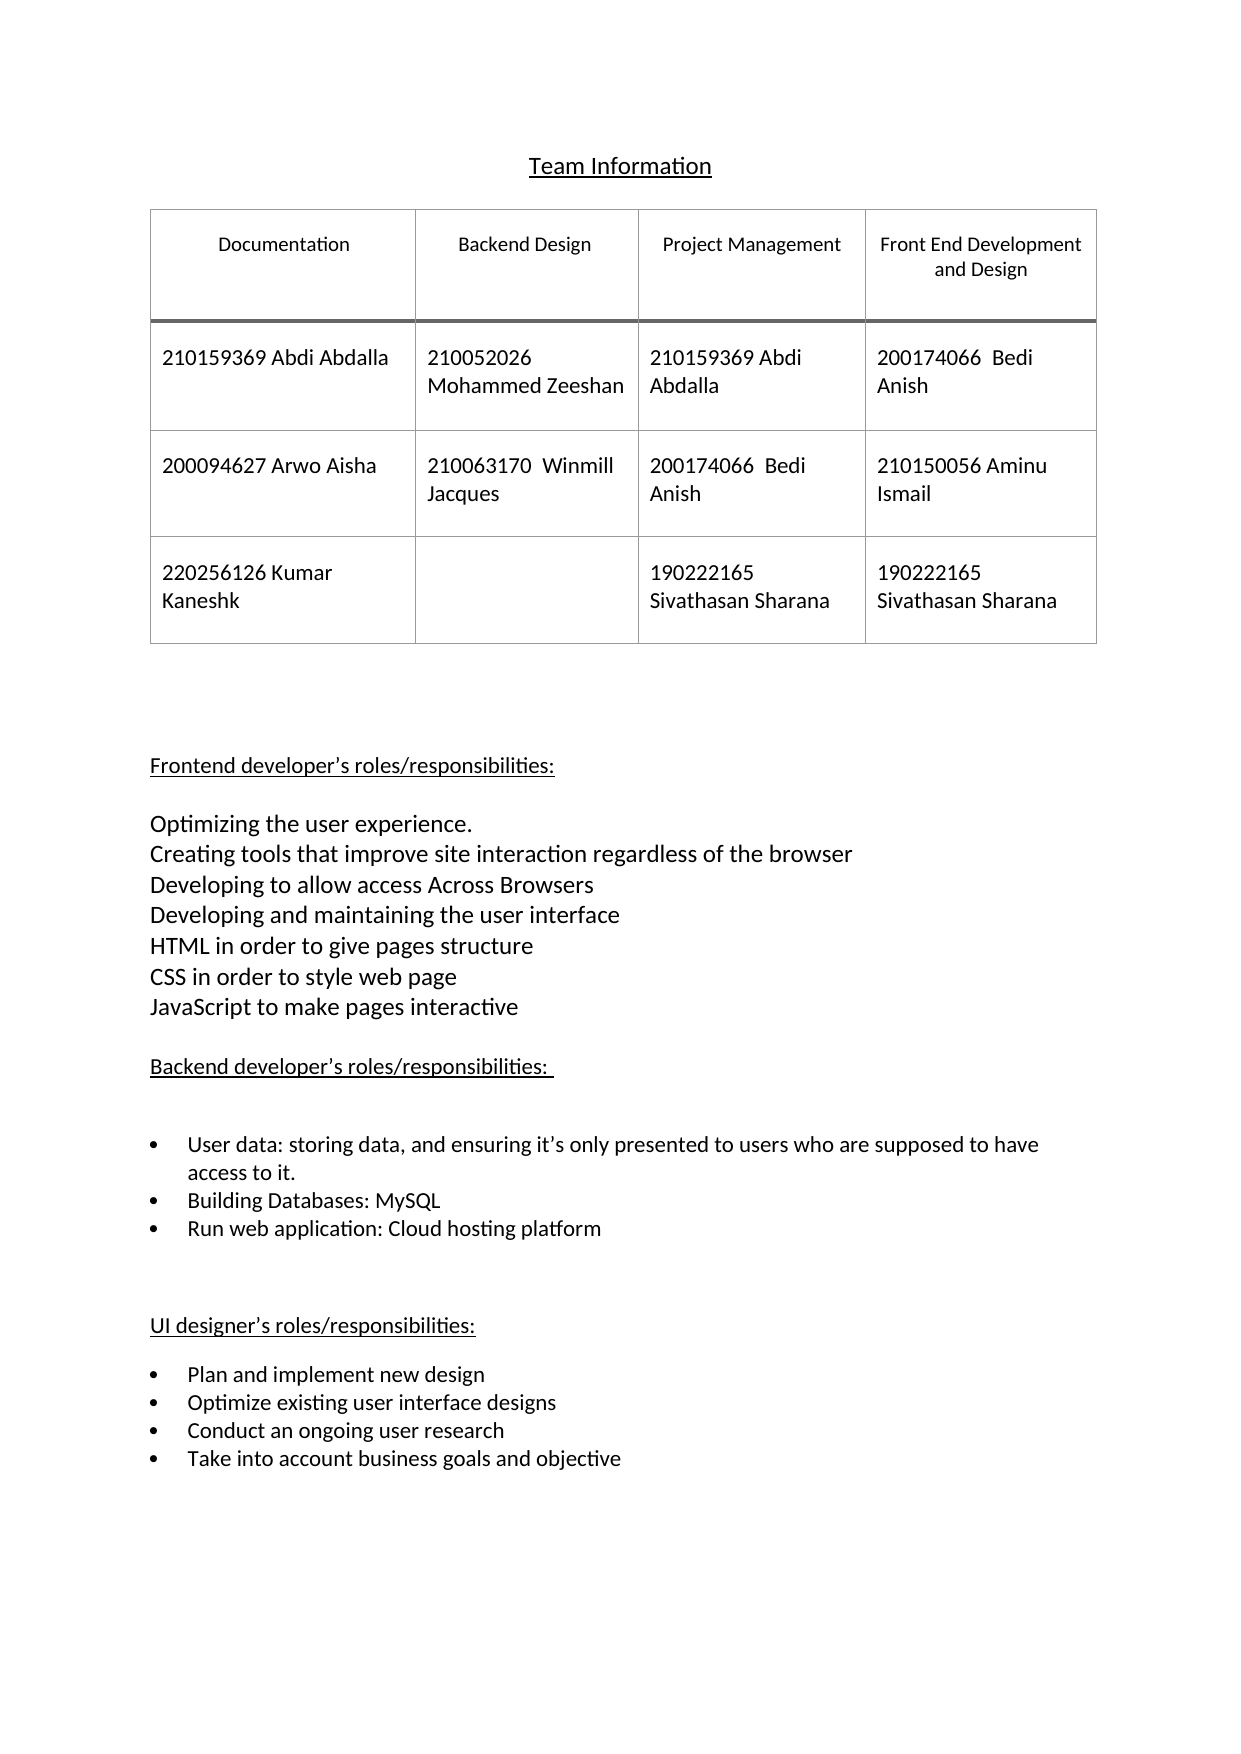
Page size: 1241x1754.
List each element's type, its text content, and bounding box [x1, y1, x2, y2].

text Developing to allow access Across Browsers [150, 869, 1090, 900]
list Run web application: Cloud hosting platform [150, 1214, 1090, 1242]
table_header Front End Development and Design [866, 210, 1096, 319]
list Plan and implement new design [150, 1361, 1090, 1388]
table_cell 210052026 Mohammed Zeeshan [416, 323, 638, 429]
table_header Project Management [639, 210, 865, 319]
text CSS in order to style web page [150, 961, 1090, 991]
table_cell [416, 537, 638, 643]
list Optimize existing user interface designs [150, 1388, 1090, 1417]
text Creating tools that improve site interaction regardless of the browser [150, 839, 1090, 869]
text JavaScript to make pages interactive [150, 991, 1090, 1022]
table_cell 200094627 Arwo Aisha [151, 431, 415, 536]
table_cell 210150056 Aminu Ismail [866, 431, 1096, 536]
list Conduct an ongoing user research [150, 1417, 1090, 1444]
list Building Databases: MySQL [150, 1186, 1090, 1214]
table_cell 210063170 Winmill Jacques [416, 431, 638, 536]
text Optimizing the user experience. [150, 808, 1090, 839]
text Developing and maintaining the user interface [150, 900, 1090, 930]
text Backend developer’s roles/responsibilities: [150, 1052, 1090, 1080]
table_cell 200174066 Bedi Anish [866, 323, 1096, 429]
list User data: storing data, and ensuring it’s only presented to users who are supposed to have access to it. [150, 1130, 1090, 1186]
text HTML in order to give pages structure [150, 930, 1090, 961]
table_cell 200174066 Bedi Anish [639, 431, 865, 536]
text Team Information [150, 150, 1090, 181]
table_cell 220256126 Kumar Kaneshk [151, 537, 415, 643]
table_cell 190222165 Sivathasan Sharana [639, 537, 865, 643]
table_cell 190222165 Sivathasan Sharana [866, 537, 1096, 643]
table_cell 210159369 Abdi Abdalla [639, 323, 865, 429]
table_cell 210159369 Abdi Abdalla [151, 323, 415, 429]
text Frontend developer’s roles/responsibilities: [150, 751, 1090, 779]
text UI designer’s roles/responsibilities: [150, 1312, 1090, 1340]
list Take into account business goals and objective [150, 1444, 1090, 1473]
table_header Documentation [151, 210, 415, 319]
table_header Backend Design [416, 210, 638, 319]
